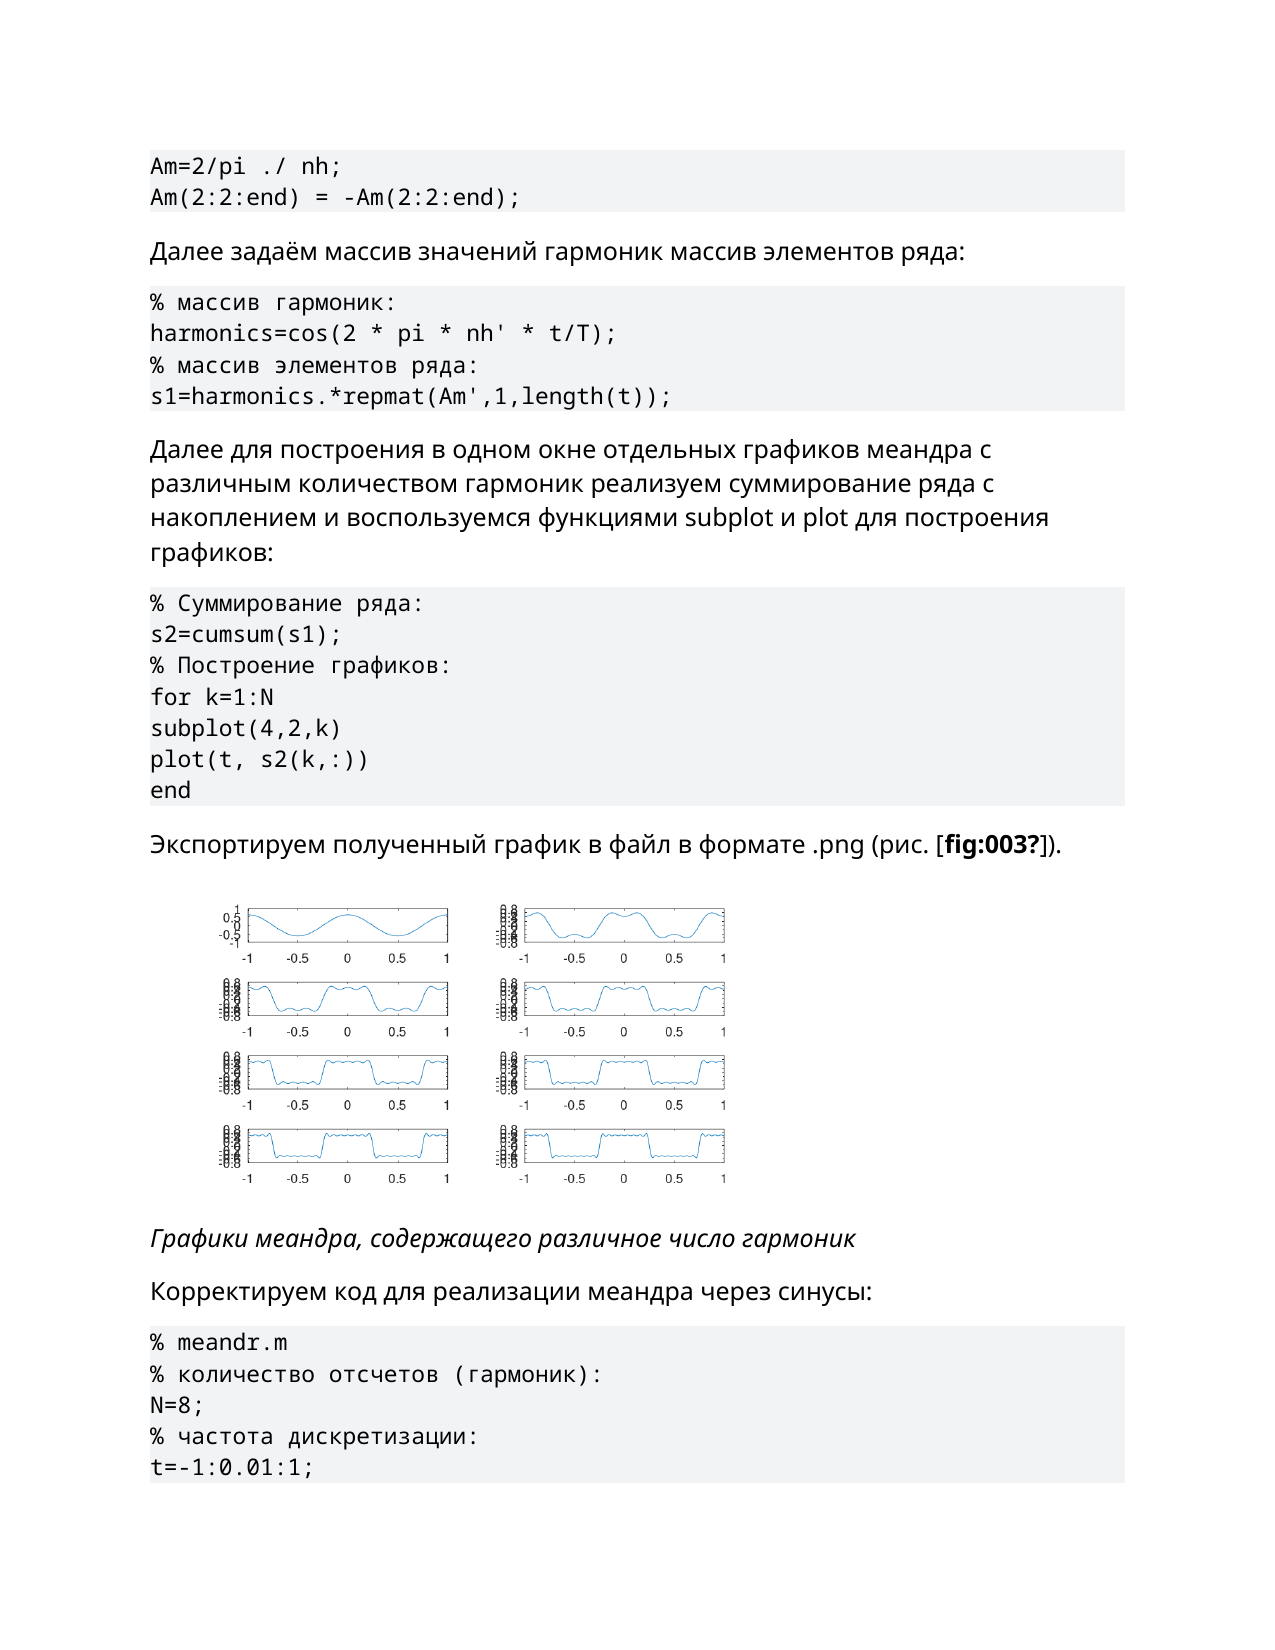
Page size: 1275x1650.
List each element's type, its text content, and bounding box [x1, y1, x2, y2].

text % Суммирование ряда: s2=cumsum(s1); % Построение графиков: for k=1:N subplot(4,2,k) plot(t, s2(k,:)) end [150, 587, 1125, 806]
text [150, 150, 1125, 212]
picture [168, 879, 782, 1200]
text Графики меандра, содержащего различное число гармоник [150, 1221, 1125, 1255]
text Далее для построения в одном окне отдельных графиков меандра с различным количеством гармоник реализуем суммирование ряда с накоплением и воспользуемся функциями subplot и plot для построения графиков: [150, 432, 1125, 568]
text Далее задаём массив значений гармоник массив элементов ряда: [150, 233, 1125, 267]
text % массив гармоник: harmonics=cos(2 * pi * nh' * t/T); % массив элементов ряда: s1=harmonics.*repmat(Am',1,length(t)); [150, 286, 1125, 411]
text Экспортируем полученный график в файл в формате .png (рис. [fig:003?]). [150, 827, 1125, 861]
text Корректируем код для реализации меандра через синусы: [150, 1273, 1125, 1308]
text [150, 1326, 1125, 1483]
